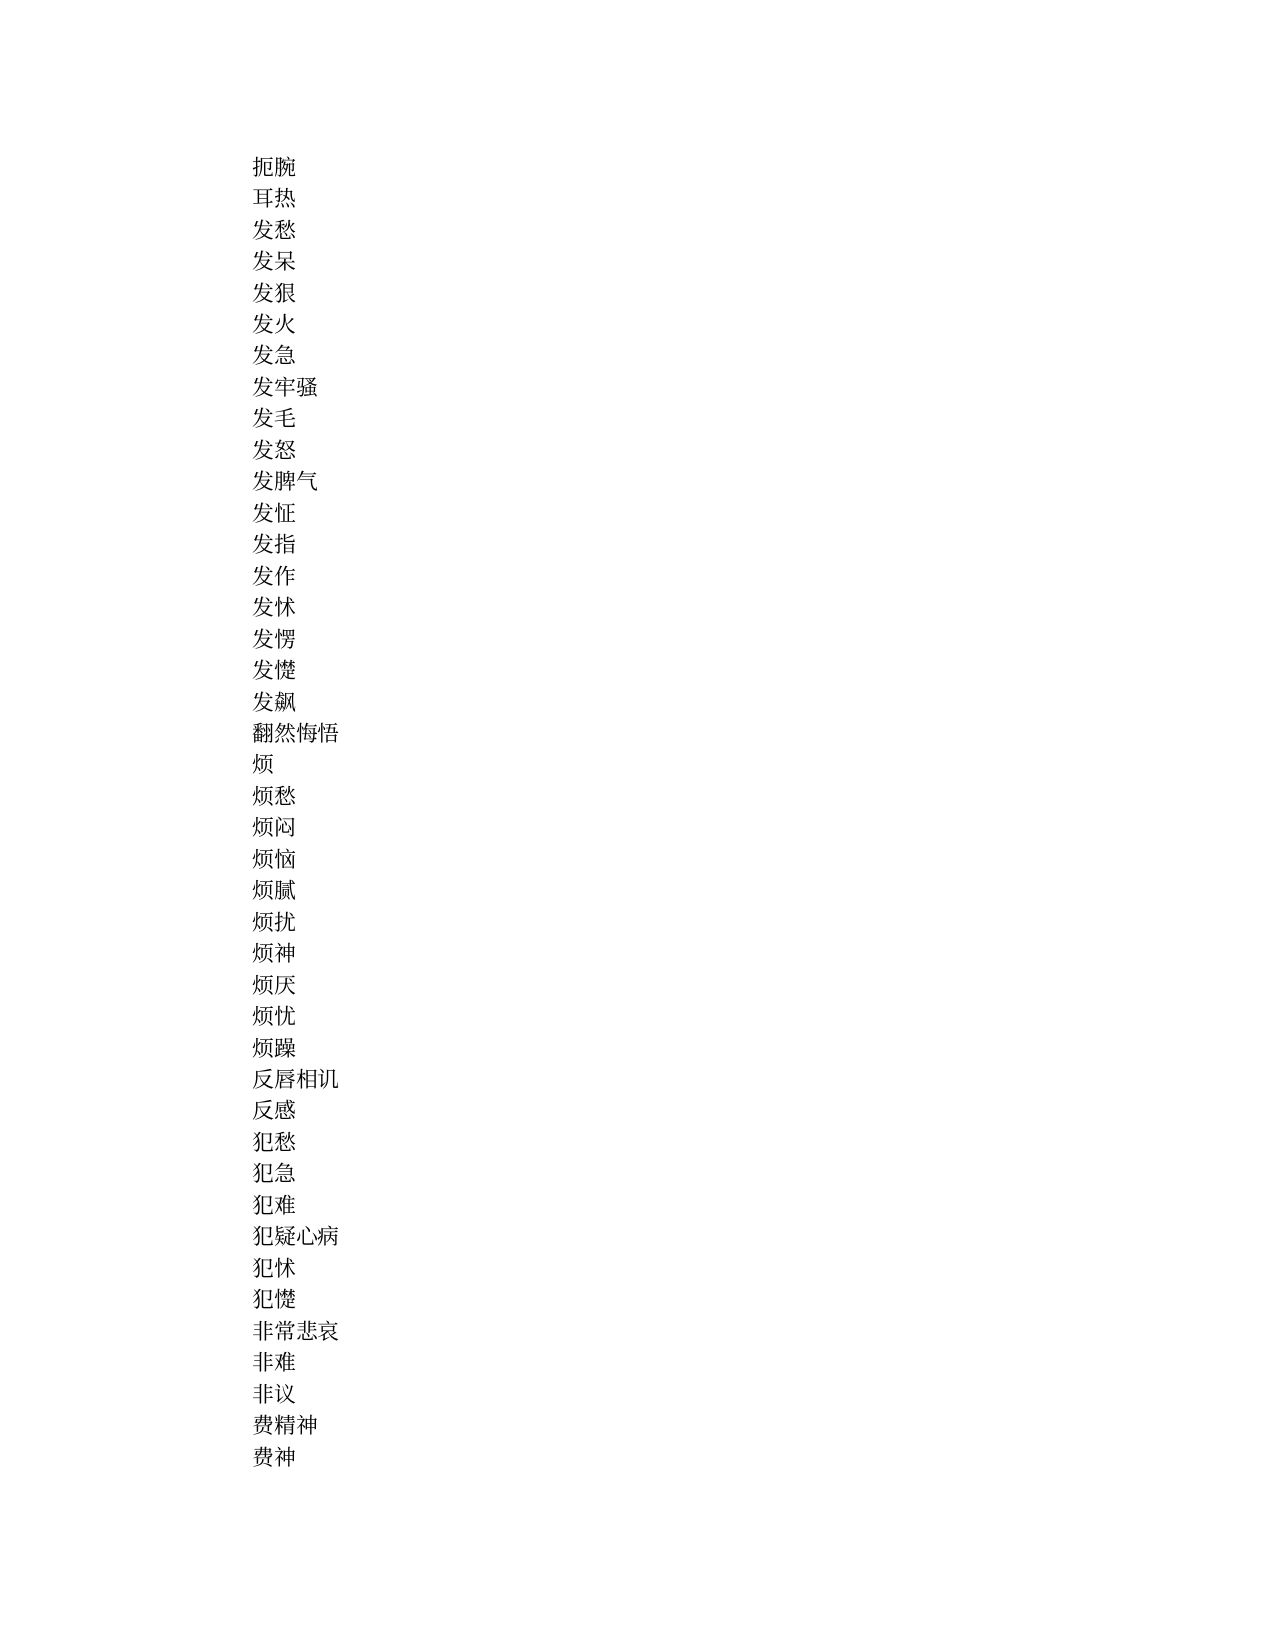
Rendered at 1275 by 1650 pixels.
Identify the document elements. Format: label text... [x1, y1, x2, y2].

text 发怔 [252, 496, 1023, 527]
text 发牢骚 [252, 370, 1023, 402]
text 发狠 [252, 276, 1023, 307]
text 发毛 [252, 402, 1023, 433]
text 发愣 [252, 622, 1023, 653]
text 发怵 [252, 590, 1023, 622]
text 发飙 [252, 685, 1023, 716]
text 烦厌 [252, 968, 1023, 999]
text 犯急 [252, 1157, 1023, 1188]
text 烦 [252, 748, 1023, 779]
text 发怒 [252, 433, 1023, 464]
text 扼腕 [252, 150, 1023, 181]
text 烦躁 [252, 1031, 1023, 1062]
text 犯疑心病 [252, 1219, 1023, 1251]
text 烦恼 [252, 842, 1023, 873]
text 犯怵 [252, 1251, 1023, 1282]
text 烦扰 [252, 905, 1023, 936]
text 烦神 [252, 936, 1023, 968]
text 发火 [252, 307, 1023, 339]
text 发愁 [252, 213, 1023, 244]
text 发急 [252, 339, 1023, 370]
text 非常悲哀 [252, 1314, 1023, 1345]
text 反感 [252, 1094, 1023, 1125]
text 烦忧 [252, 999, 1023, 1031]
text 烦愁 [252, 779, 1023, 811]
text 发脾气 [252, 464, 1023, 496]
text 反唇相讥 [252, 1062, 1023, 1094]
text 犯愁 [252, 1125, 1023, 1157]
text 犯憷 [252, 1282, 1023, 1314]
text 耳热 [252, 181, 1023, 213]
text 发作 [252, 559, 1023, 590]
text 费神 [252, 1440, 1023, 1471]
text 发呆 [252, 244, 1023, 276]
text 发憷 [252, 653, 1023, 685]
text 发指 [252, 527, 1023, 559]
text 非议 [252, 1377, 1023, 1408]
text 烦闷 [252, 811, 1023, 842]
text 翻然悔悟 [252, 716, 1023, 748]
text 费精神 [252, 1408, 1023, 1440]
text 犯难 [252, 1188, 1023, 1219]
text 烦腻 [252, 873, 1023, 905]
text 非难 [252, 1345, 1023, 1377]
